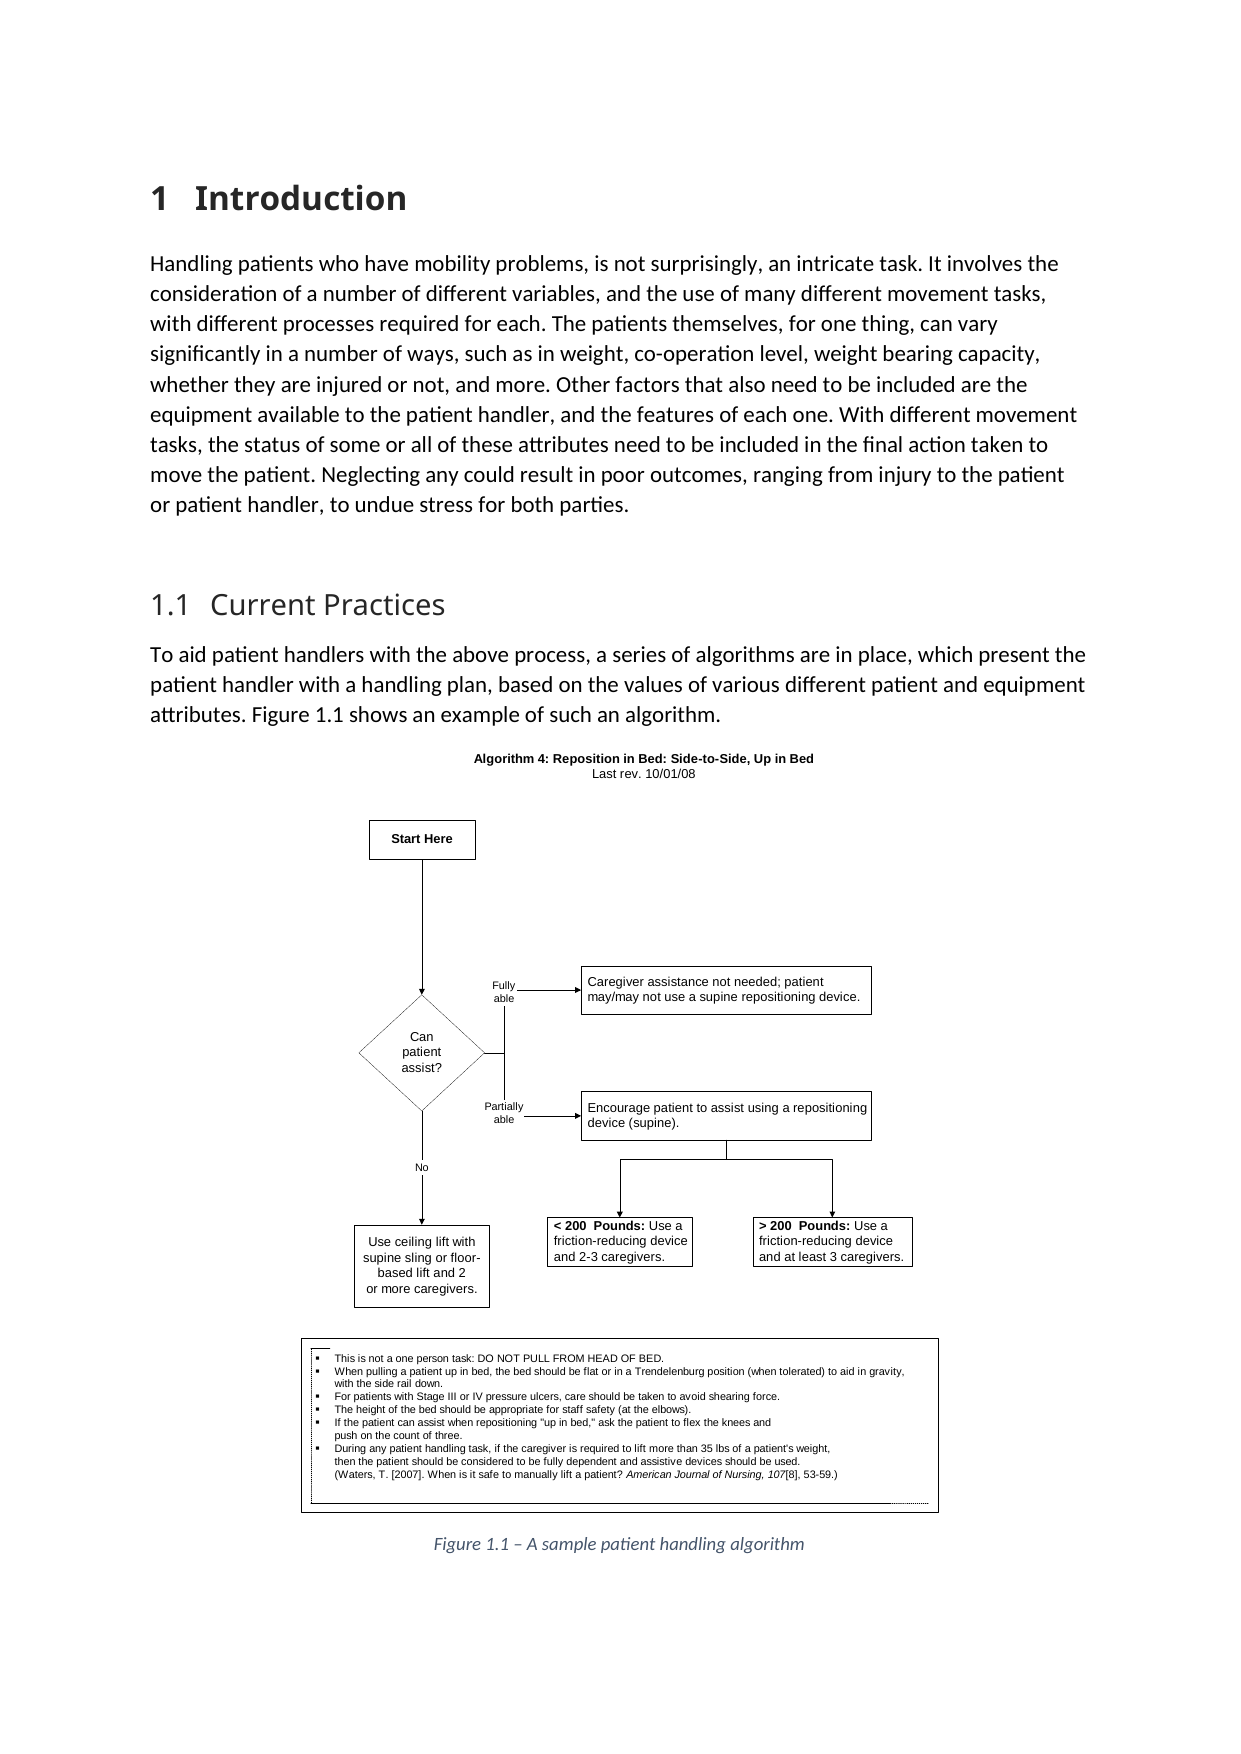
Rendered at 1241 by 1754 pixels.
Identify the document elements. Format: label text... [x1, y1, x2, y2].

text To aid patient handlers with the above process, a series of algorithms are in place, which present the patient handler with a handling plan, based on the values of various different patient and equipment attributes. Figure 1.1 shows an example of such an algorithm. [150, 640, 1090, 728]
text Handling patients who have mobility problems, is not surprisingly, an intricate task. It involves the consideration of a number of different variables, and the use of many different movement tasks, with different processes required for each. The patients themselves, for one thing, can vary significantly in a number of ways, such as in weight, co-operation level, weight bearing capacity, whether they are injured or not, and more. Other factors that also need to be included are the equipment available to the patient handler, and the features of each one. With different movement tasks, the status of some or all of these attributes need to be included in the final action taken to move the patient. Neglecting any could result in poor outcomes, ranging from injury to the patient or patient handler, to undue stress for both parties. [150, 249, 1090, 519]
subtitle Current Practices [150, 584, 1090, 624]
subtitle Introduction [150, 175, 1090, 220]
text Figure 1.1 – A sample patient handling algorithm [150, 1533, 1090, 1556]
